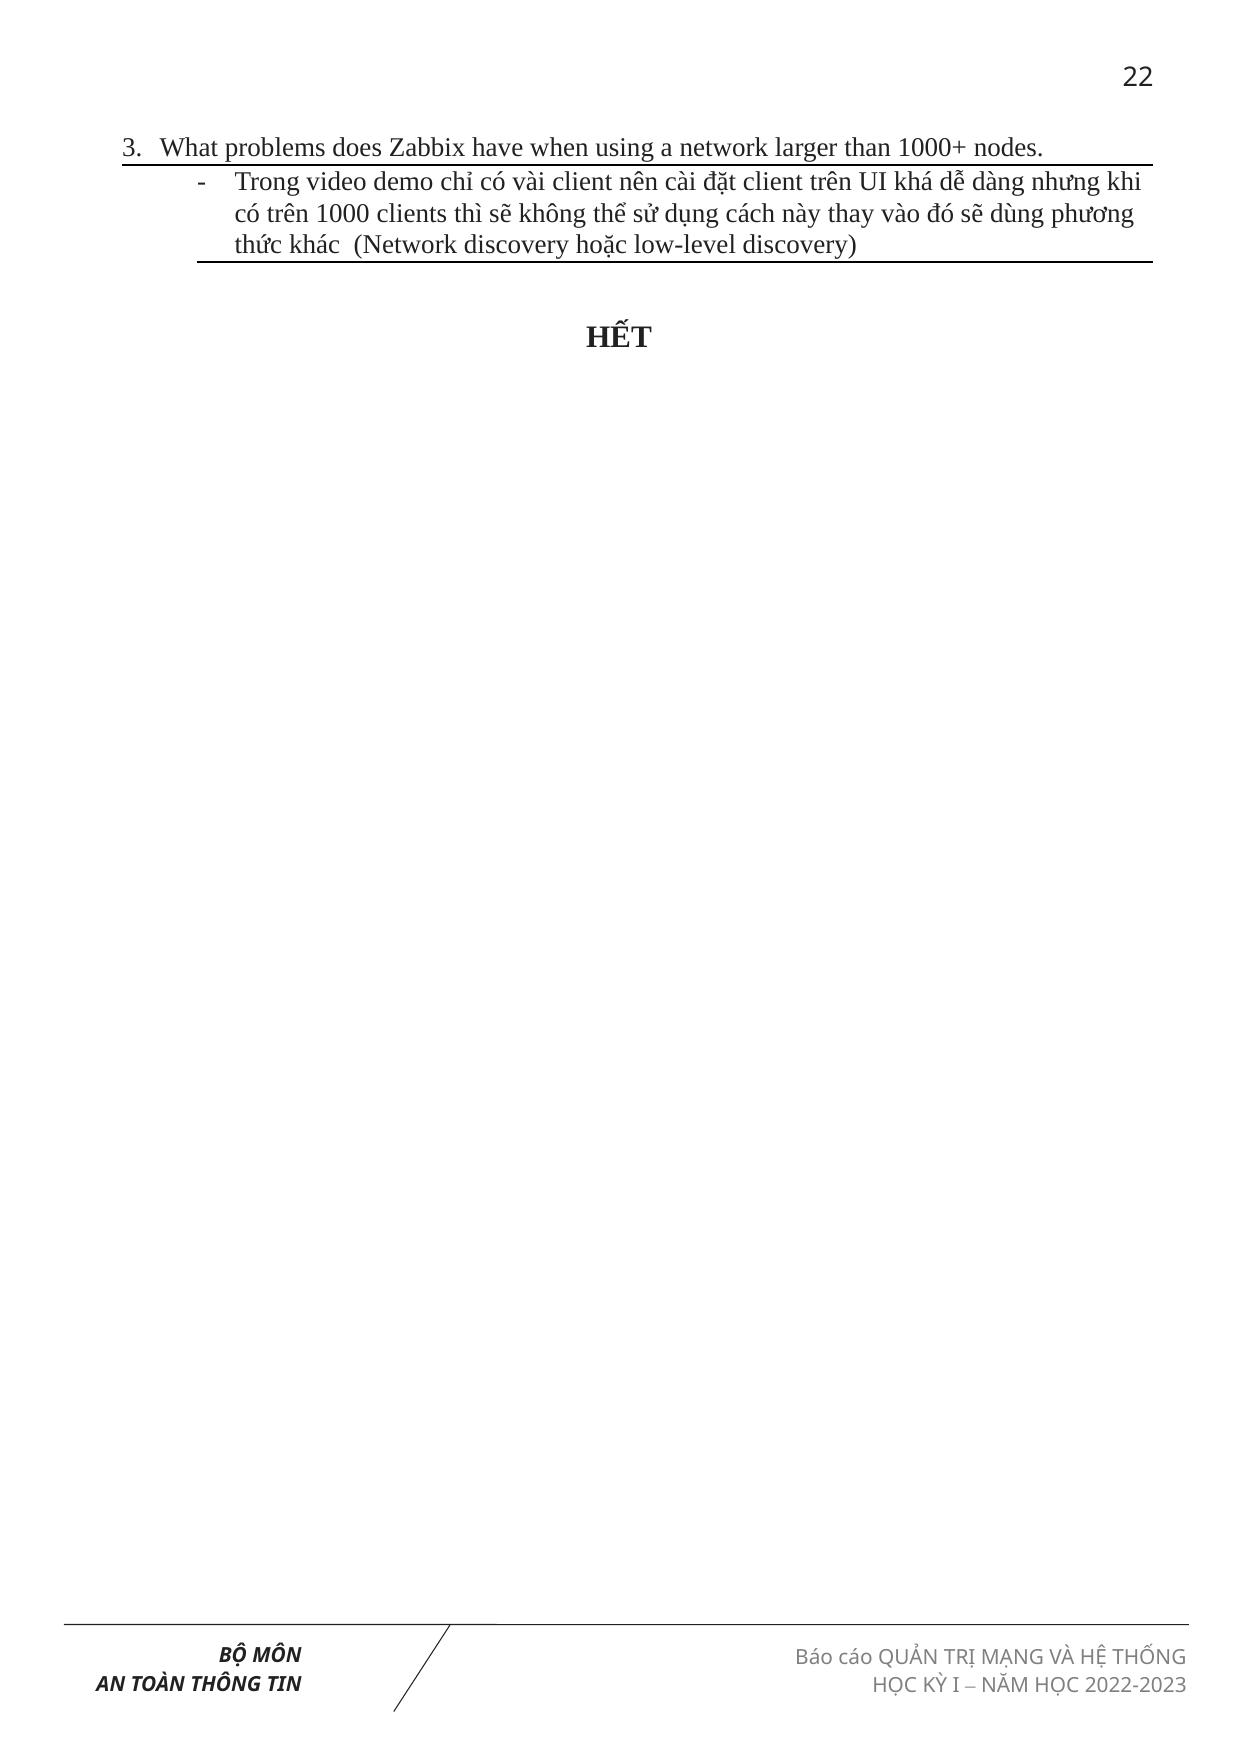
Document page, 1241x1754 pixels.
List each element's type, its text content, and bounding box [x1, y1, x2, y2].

list Trong video demo chỉ có vài client nên cài đặt client trên UI khá dễ dàng nhưng khi có trên 1000 clients thì sẽ không thể sử dụng cách này thay vào đó sẽ dùng phương thức khác (Network discovery hoặc low-level discovery) [197, 166, 1153, 261]
text HẾT [84, 319, 1153, 355]
list What problems does Zabbix have when using a network larger than 1000+ nodes. [122, 131, 1153, 164]
